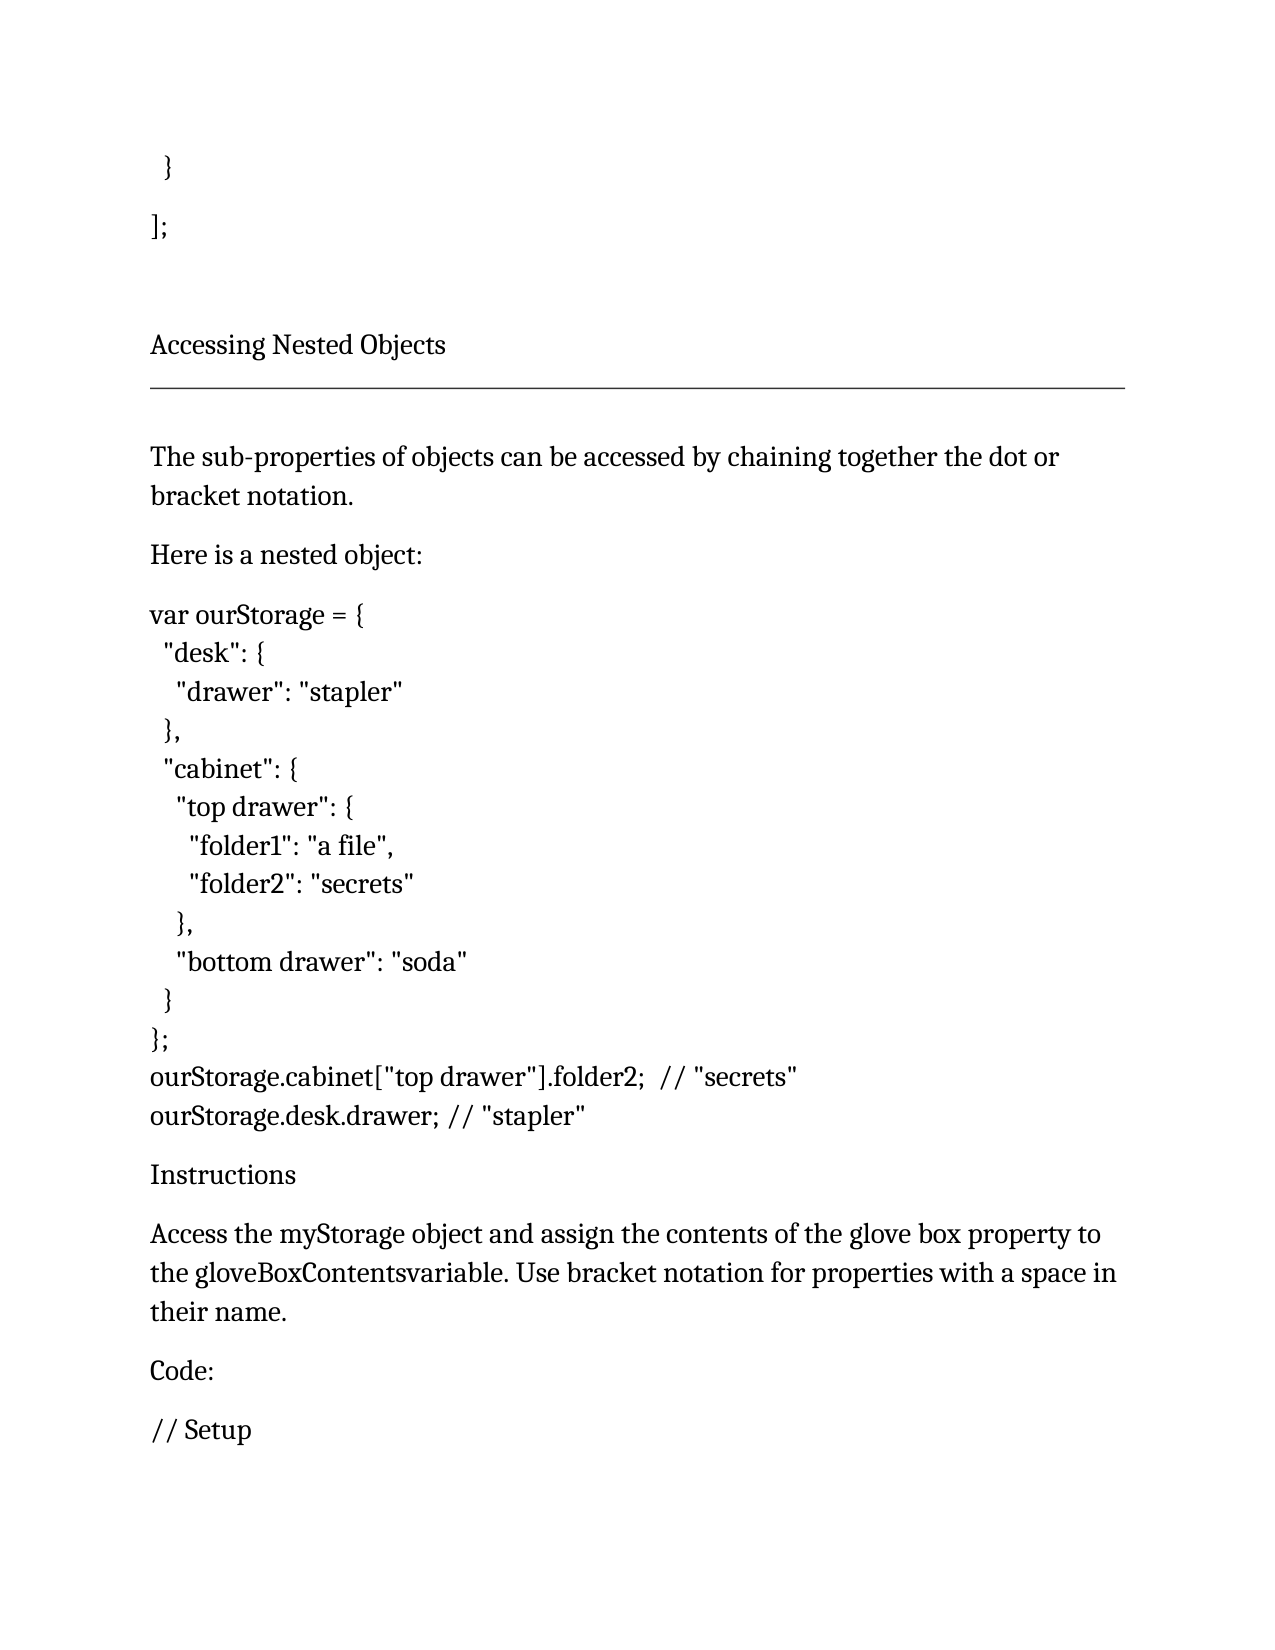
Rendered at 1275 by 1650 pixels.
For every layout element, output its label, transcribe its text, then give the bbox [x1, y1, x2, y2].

text Instructions [150, 1158, 1125, 1192]
text Code: [150, 1354, 1125, 1388]
text The sub-properties of objects can be accessed by chaining together the dot or bracket notation. [150, 441, 1125, 513]
text // Setup [150, 1413, 1125, 1447]
text Here is a nested object: [150, 538, 1125, 572]
text var ourStorage = { "desk": { "drawer": "stapler" }, "cabinet": { "top drawer": { "folder1": "a file", "folder2": "secrets" }, "bottom drawer": "soda" } }; ourStorage.cabinet["top drawer"].folder2; // "secrets" ourStorage.desk.drawer; // "stapler" [150, 598, 1125, 1132]
text Accessing Nested Objects [150, 328, 1125, 362]
text } [150, 150, 1125, 183]
text Access the myStorage object and assign the contents of the glove box property to the gloveBoxContentsvariable. Use bracket notation for properties with a space in their name. [150, 1218, 1125, 1328]
text ]; [150, 209, 1125, 243]
